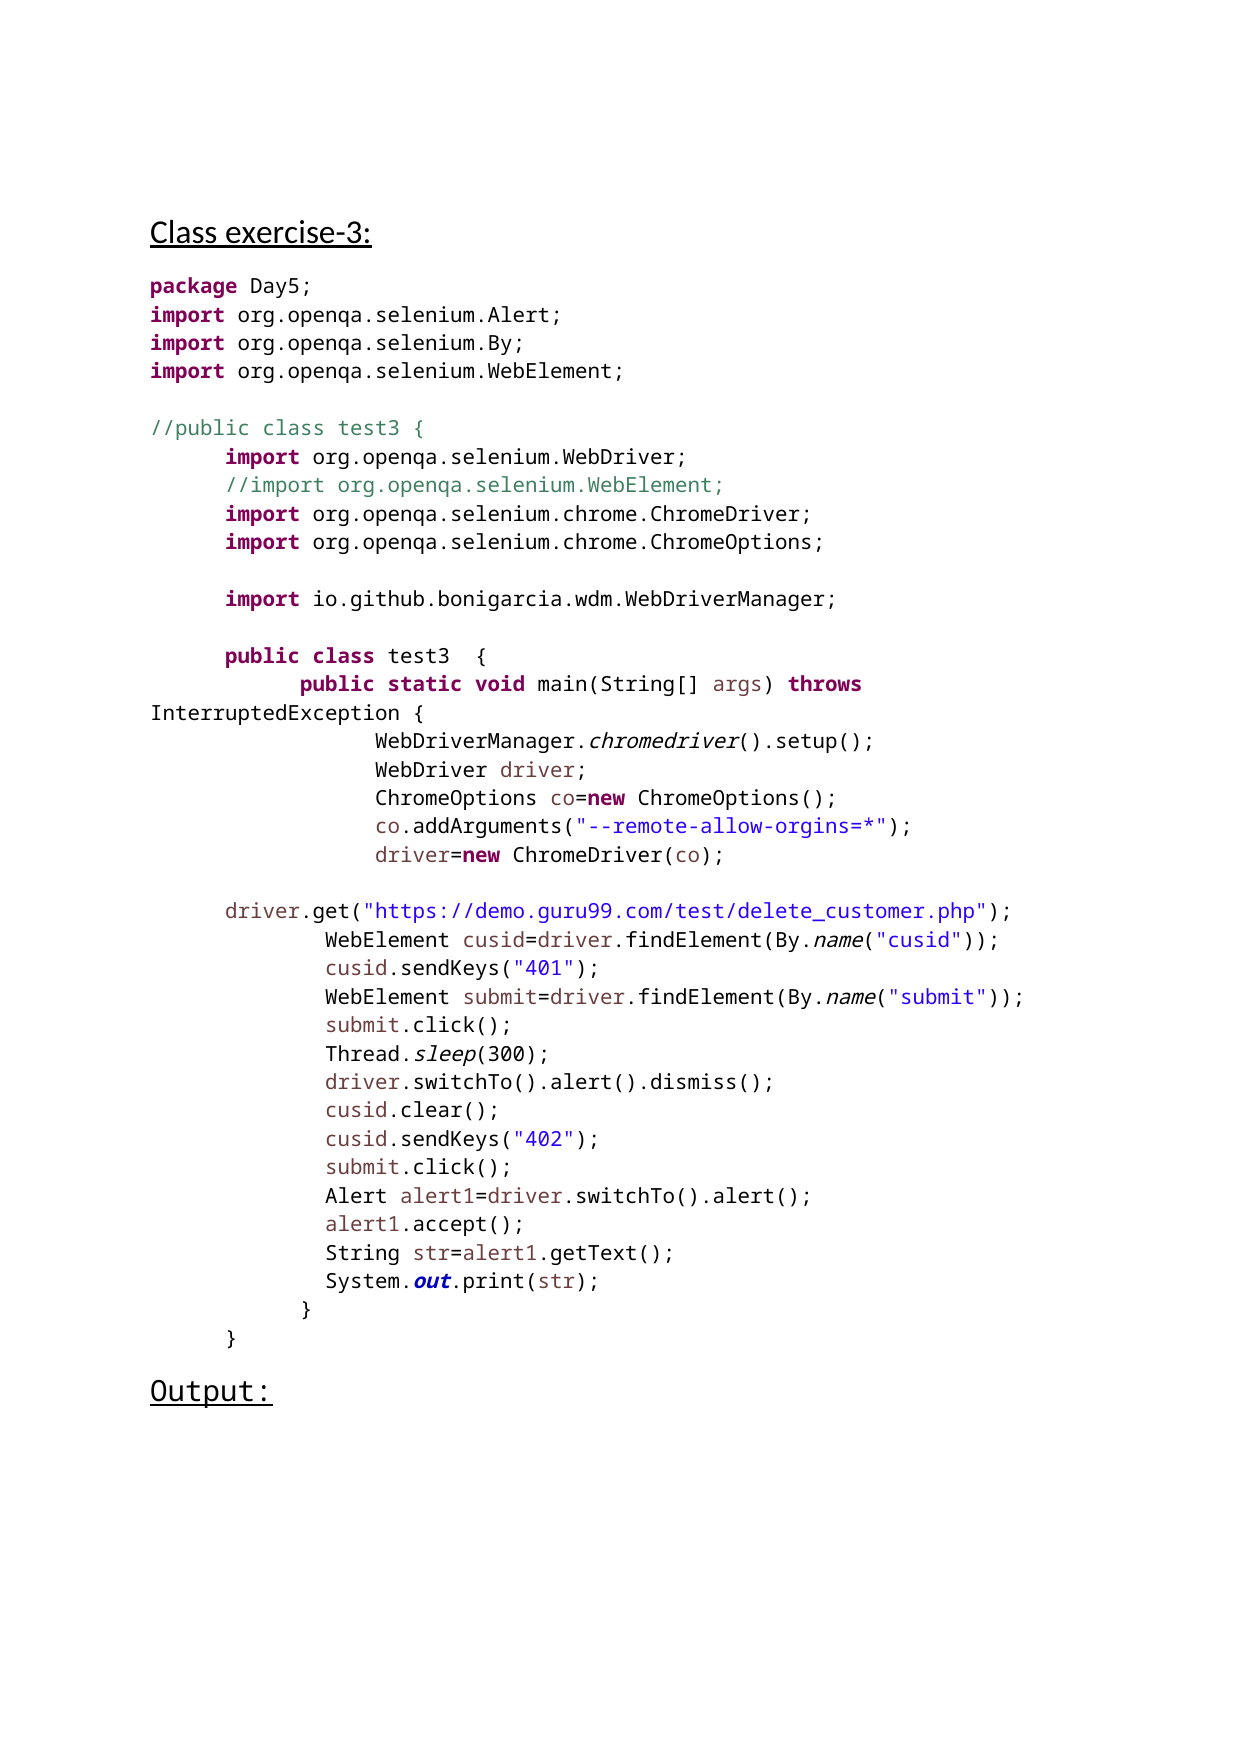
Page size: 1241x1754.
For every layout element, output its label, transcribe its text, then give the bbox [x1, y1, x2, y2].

text import org.openqa.selenium.Alert; [150, 300, 1090, 328]
text public static void main(String[] args) throws InterruptedException { [150, 669, 1090, 726]
text String str=alert1.getText(); [150, 1238, 1090, 1266]
text driver=new ChromeDriver(co); [150, 840, 1090, 868]
text driver.switchTo().alert().dismiss(); [150, 1067, 1090, 1096]
text Alert alert1=driver.switchTo().alert(); [150, 1181, 1090, 1209]
text Output: [150, 1370, 1090, 1410]
text Thread.sleep(300); [150, 1039, 1090, 1067]
text import org.openqa.selenium.WebDriver; [150, 442, 1090, 470]
text import org.openqa.selenium.By; [150, 328, 1090, 357]
text WebElement submit=driver.findElement(By.name("submit")); [150, 982, 1090, 1010]
text cusid.sendKeys("402"); [150, 1124, 1090, 1152]
text Class exercise-3: [150, 211, 1090, 251]
text WebDriver driver; [150, 755, 1090, 783]
text package Day5; [150, 271, 1090, 300]
text import io.github.bonigarcia.wdm.WebDriverManager; [150, 584, 1090, 612]
text driver.get("https://demo.guru99.com/test/delete_customer.php"); [150, 868, 1090, 925]
text } [150, 1323, 1090, 1351]
text co.addArguments("--remote-allow-orgins=*"); [150, 812, 1090, 840]
text import org.openqa.selenium.WebElement; [150, 357, 1090, 385]
text public class test3 { [150, 641, 1090, 669]
text alert1.accept(); [150, 1209, 1090, 1238]
text //import org.openqa.selenium.WebElement; [150, 470, 1090, 499]
text WebDriverManager.chromedriver().setup(); [150, 726, 1090, 755]
text System.out.print(str); [150, 1266, 1090, 1294]
text submit.click(); [150, 1010, 1090, 1039]
text cusid.sendKeys("401"); [150, 953, 1090, 982]
text WebElement cusid=driver.findElement(By.name("cusid")); [150, 925, 1090, 953]
text ChromeOptions co=new ChromeOptions(); [150, 783, 1090, 812]
text import org.openqa.selenium.chrome.ChromeOptions; [150, 527, 1090, 556]
text import org.openqa.selenium.chrome.ChromeDriver; [150, 499, 1090, 527]
text submit.click(); [150, 1152, 1090, 1181]
text cusid.clear(); [150, 1096, 1090, 1124]
text //public class test3 { [150, 413, 1090, 442]
text } [150, 1294, 1090, 1323]
